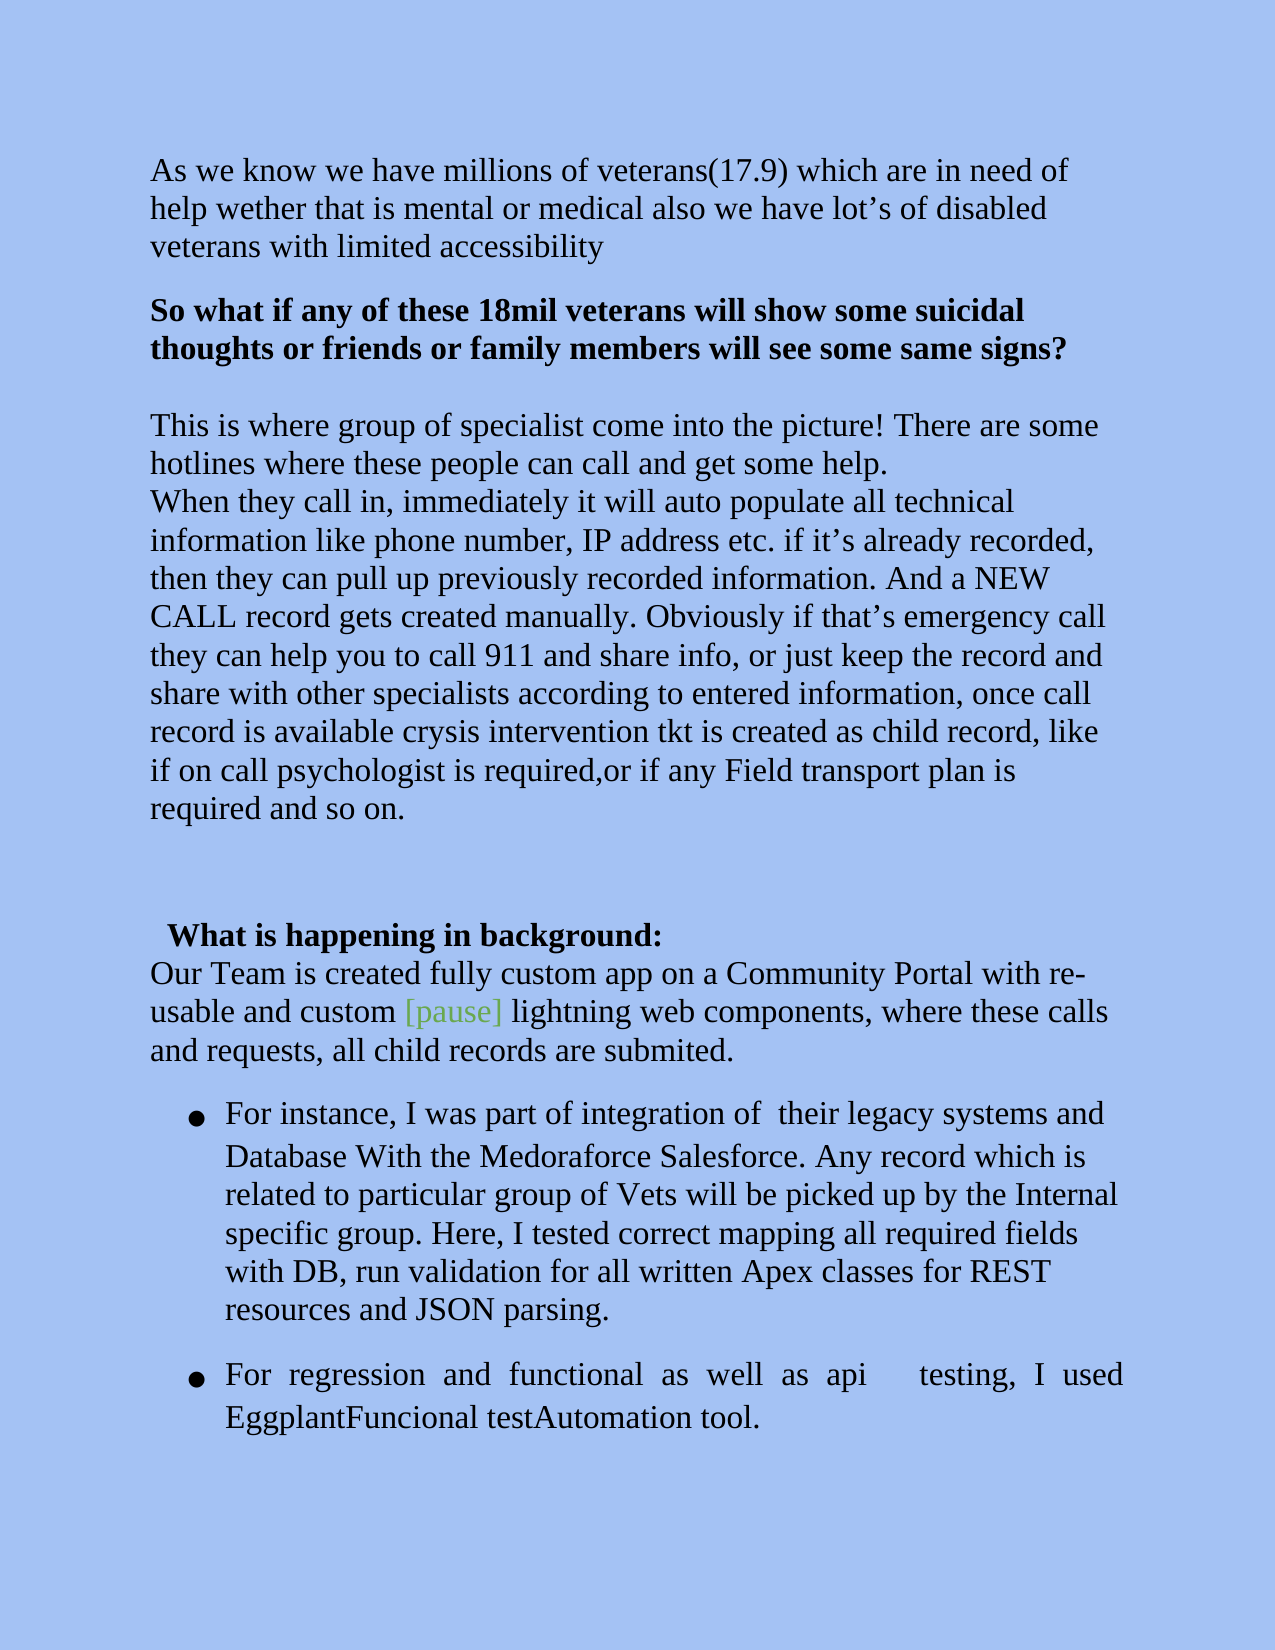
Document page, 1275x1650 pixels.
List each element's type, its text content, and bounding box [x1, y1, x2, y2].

list For instance, I was part of integration of their legacy systems and Database With the Medoraforce Salesforce. Any record which is related to particular group of Vets will be picked up by the Internal specific group. Here, I tested correct mapping all required fields with DB, run validation for all written Apex classes for REST resources and JSON parsing. [187, 1093, 1125, 1354]
list For regression and functional as well as api testing, I used EggplantFuncional testAutomation tool. [187, 1354, 1125, 1436]
text What is happening in background: Our Team is created fully custom app on a Community Portal with re-usable and custom [pause] lightning web components, where these calls and requests, all child records are submited. [150, 915, 1125, 1068]
text As we know we have millions of veterans(17.9) which are in need of help wether that is mental or medical also we have lot’s of disabled veterans with limited accessibility [150, 150, 1125, 265]
text So what if any of these 18mil veterans will show some suicidal thoughts or friends or family members will see some same signs? This is where group of specialist come into the picture! There are some hotlines where these people can call and get some help. When they call in, immediately it will auto populate all technical information like phone number, IP address etc. if it’s already recorded, then they can pull up previously recorded information. And a NEW CALL record gets created manually. Obviously if that’s emergency call they can help you to call 911 and share info, or just keep the record and share with other specialists according to entered information, once call record is available crysis intervention tkt is created as child record, like if on call psychologist is required,or if any Field transport plan is required and so on. [150, 290, 1125, 827]
